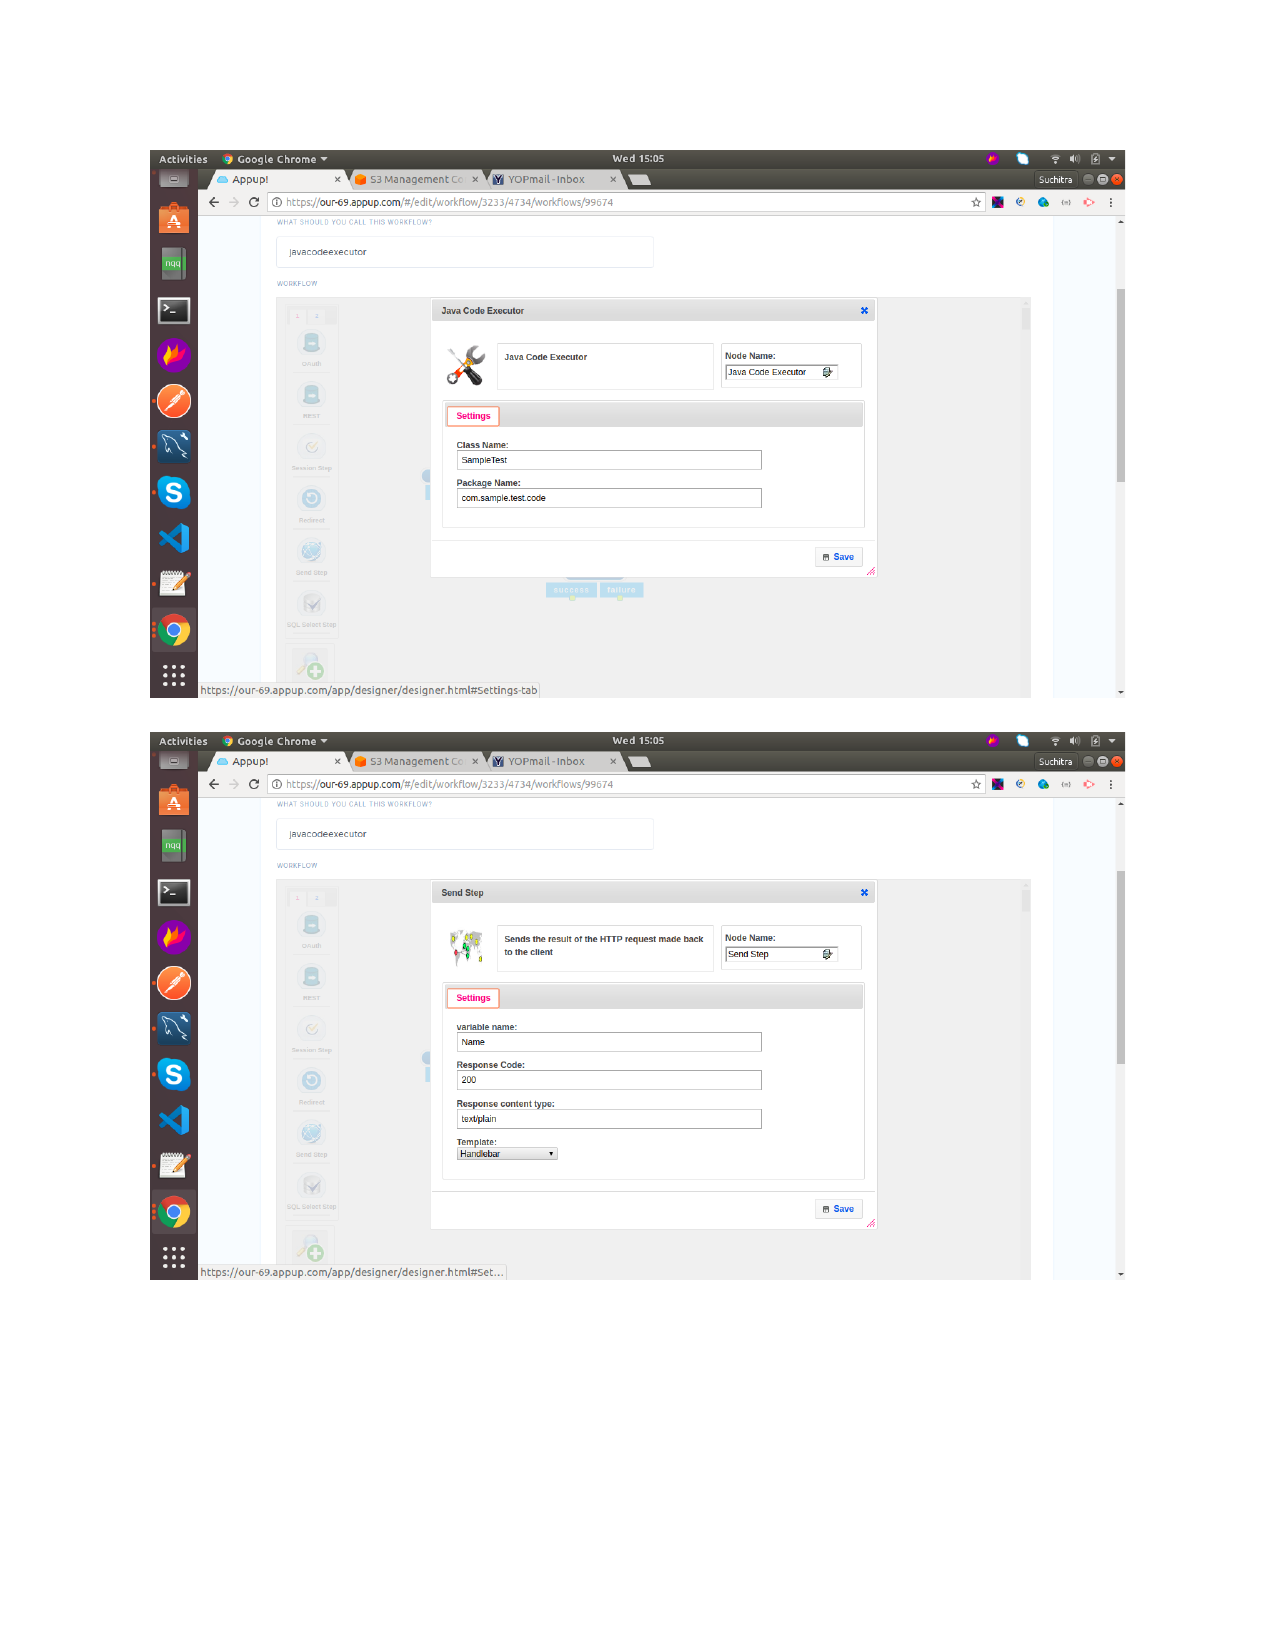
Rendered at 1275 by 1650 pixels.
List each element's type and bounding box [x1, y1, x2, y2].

picture [150, 150, 1125, 698]
picture [150, 732, 1125, 1280]
